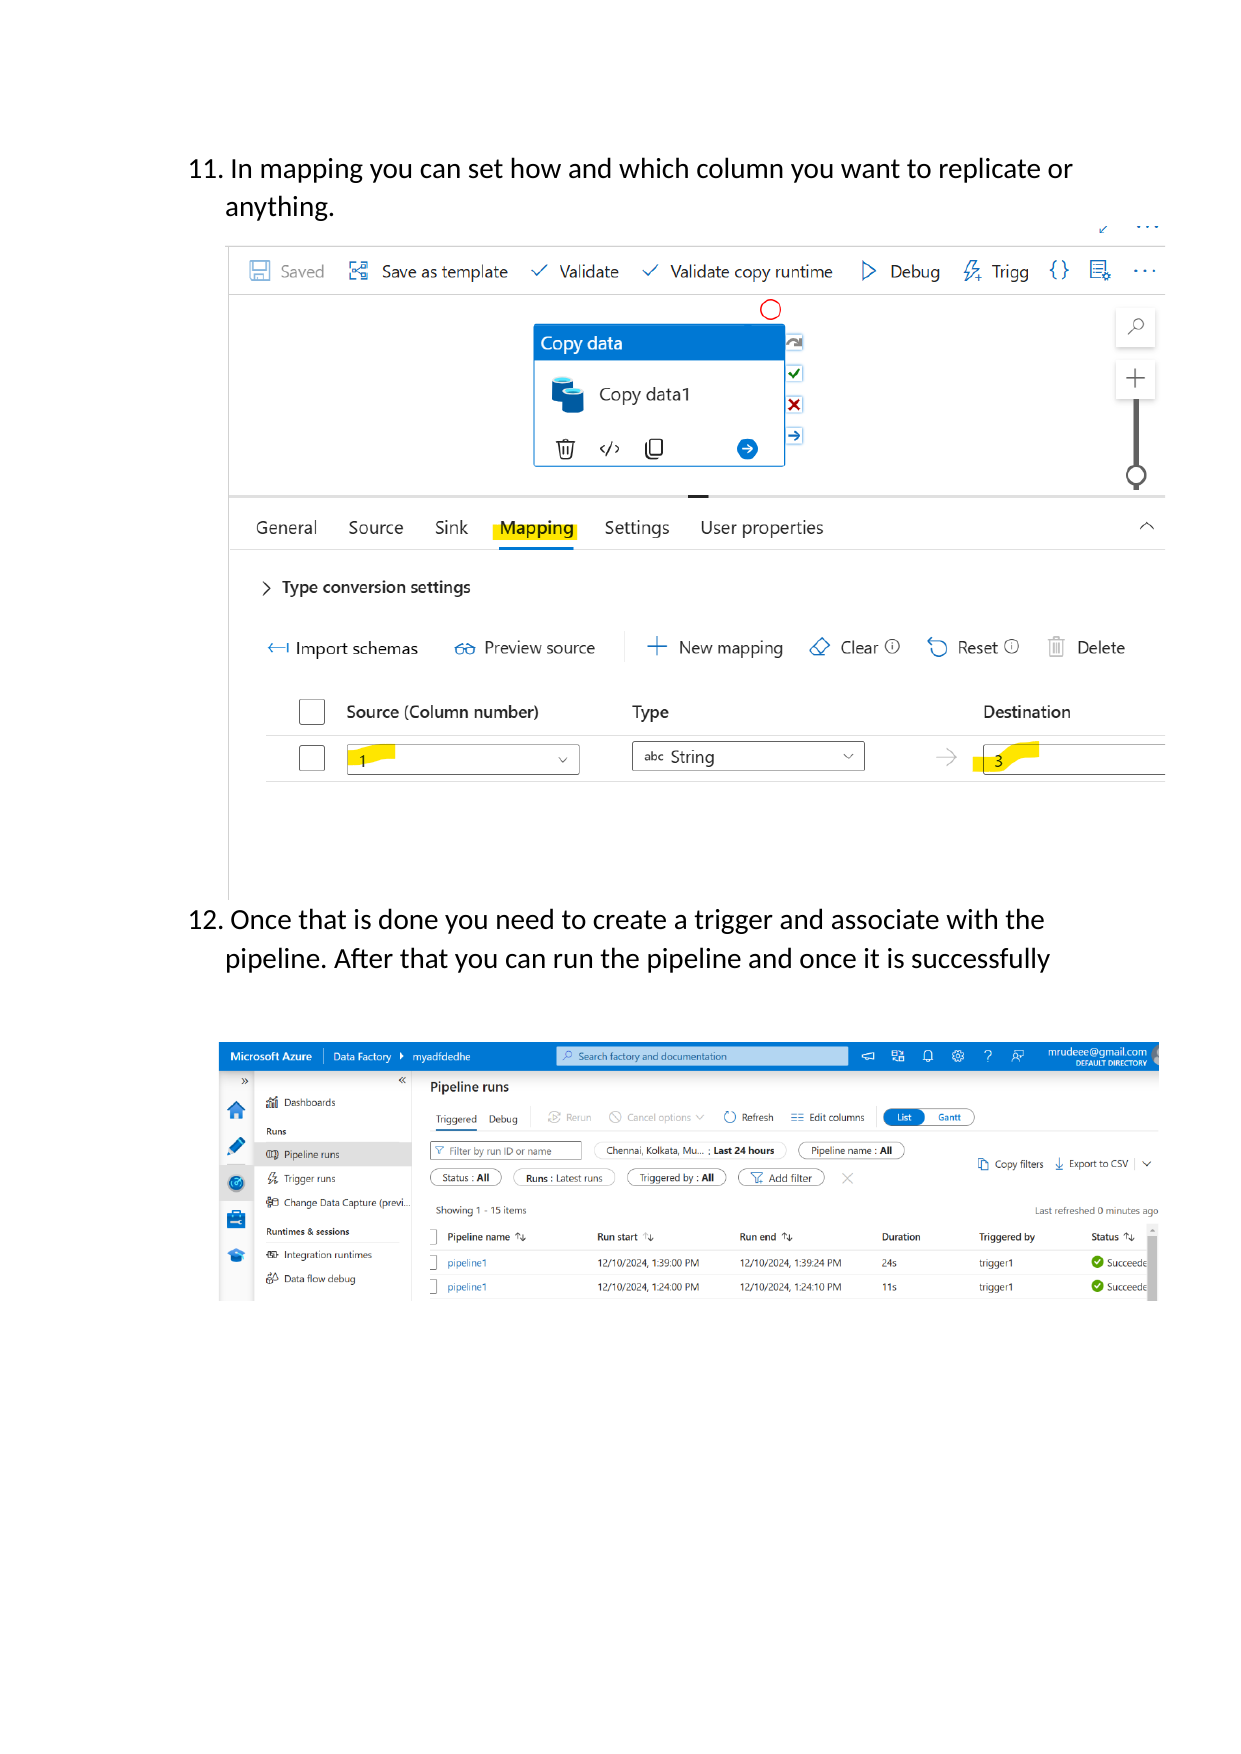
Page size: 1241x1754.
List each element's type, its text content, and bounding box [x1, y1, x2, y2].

picture [225, 226, 1166, 900]
picture [218, 1042, 1159, 1301]
list Once that is done you need to create a trigger and associate with the pipeline. After that you can run the pipeline and once it is successfully ran, you can see the file in the storage account with the data. [187, 901, 1090, 975]
